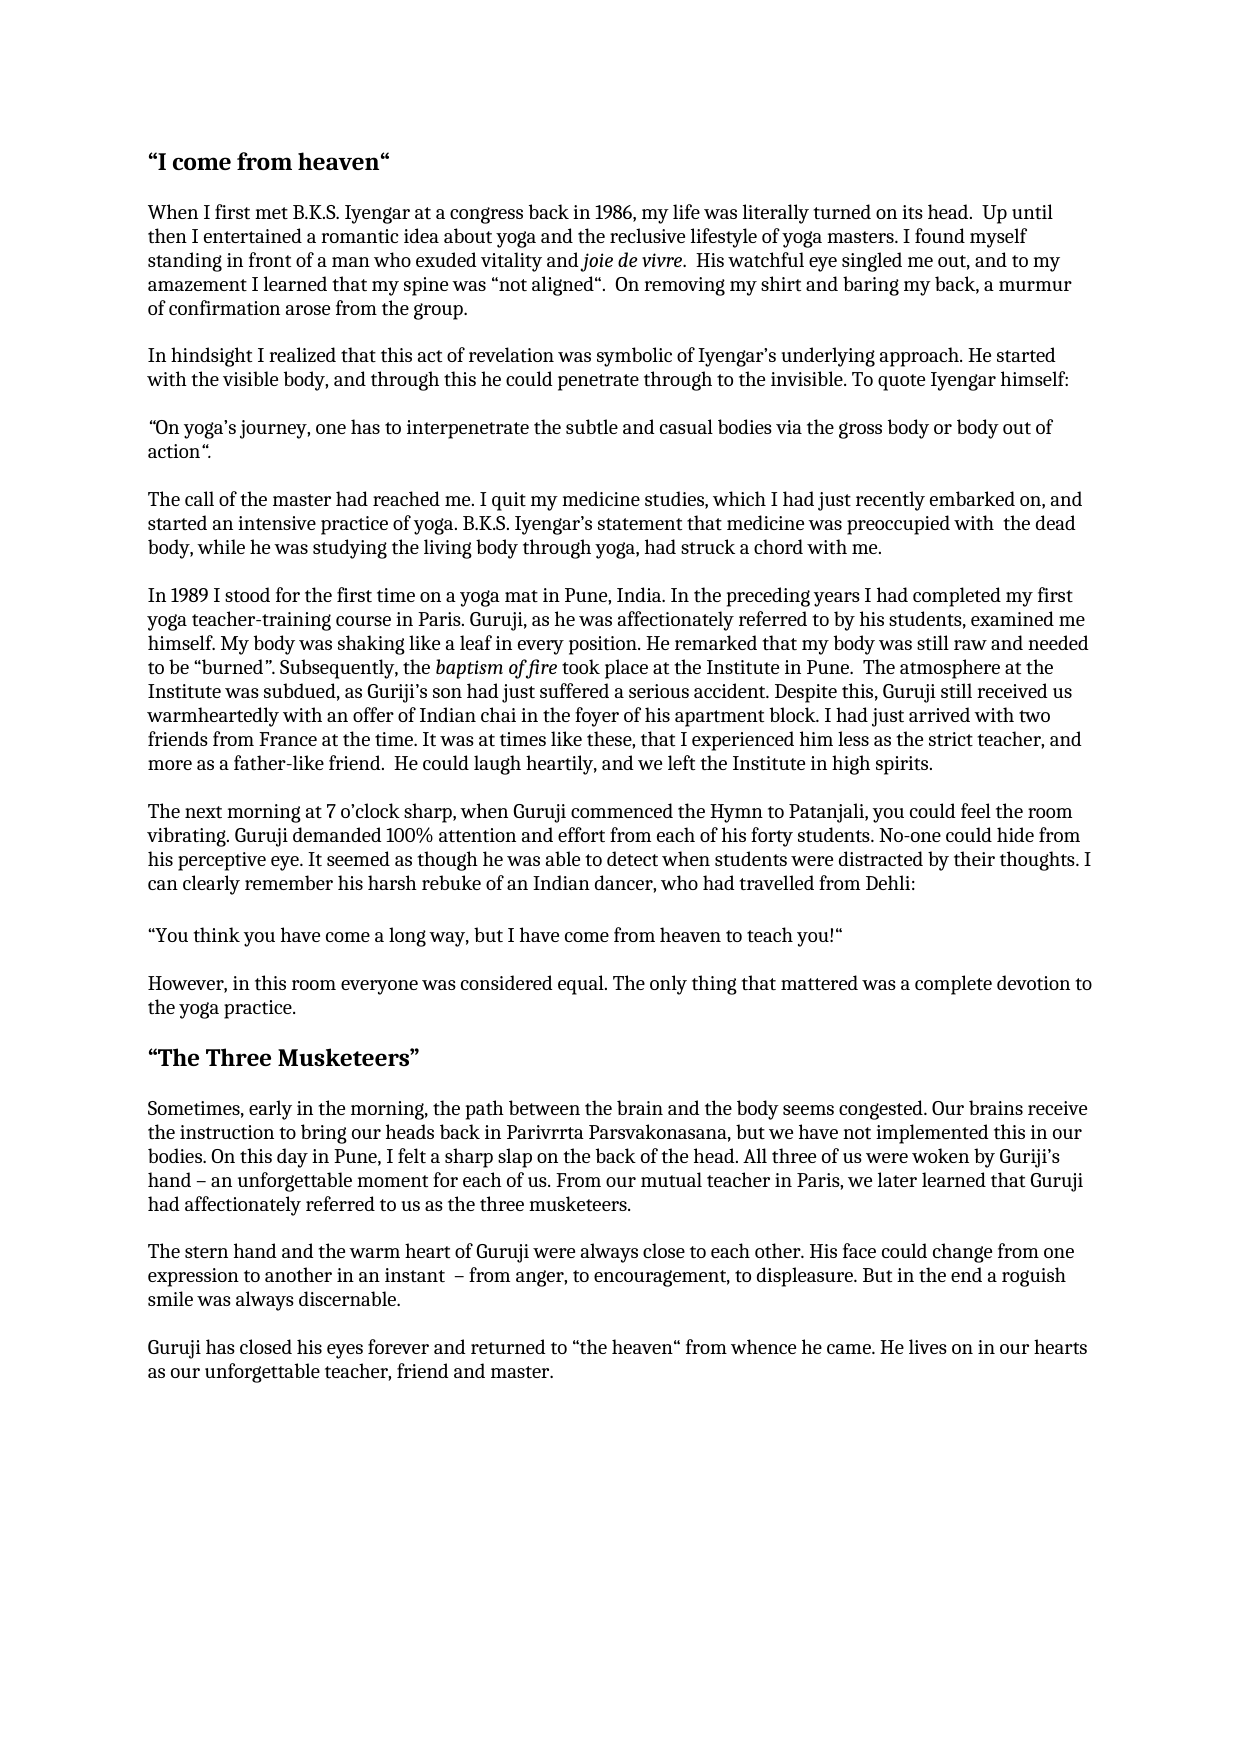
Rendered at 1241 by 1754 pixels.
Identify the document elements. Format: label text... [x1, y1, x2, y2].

text In hindsight I realized that this act of revelation was symbolic of Iyengar’s underlying approach. He started with the visible body, and through this he could penetrate through to the invisible. To quote Iyengar himself: [148, 344, 1093, 392]
text In 1989 I stood for the first time on a yoga mat in Pune, India. In the preceding years I had completed my first yoga teacher-training course in Paris. Guruji, as he was affectionately referred to by his students, examined me himself. My body was shaking like a leaf in every position. He remarked that my body was still raw and needed to be “burned”. Subsequently, the baptism of fire took place at the Institute in Pune. The atmosphere at the Institute was subdued, as Guriji’s son had just suffered a serious accident. Despite this, Guruji still received us warmheartedly with an offer of Indian chai in the foyer of his apartment block. I had just arrived with two friends from France at the time. It was at times like these, that I experienced him less as the strict teacher, and more as a father-like friend. He could laugh heartily, and we left the Institute in high spirits. [148, 584, 1093, 775]
text The call of the master had reached me. I quit my medicine studies, which I had just recently embarked on, and started an intensive practice of yoga. B.K.S. Iyengar’s statement that medicine was preoccupied with the dead body, while he was studying the living body through yoga, had struck a chord with me. [148, 488, 1093, 560]
text The stern hand and the warm heart of Guruji were always close to each other. His face could change from one expression to another in an instant – from anger, to encouragement, to displeasure. But in the end a roguish smile was always discernable. [148, 1240, 1093, 1312]
text Guruji has closed his eyes forever and returned to “the heaven“ from whence he came. He lives on in our hearts as our unforgettable teacher, friend and master. [148, 1336, 1093, 1384]
text However, in this room everyone was considered equal. The only thing that mattered was a complete devotion to the yoga practice. [148, 972, 1093, 1020]
text When I first met B.K.S. Iyengar at a congress back in 1986, my life was literally turned on its head. Up until then I entertained a romantic idea about yoga and the reclusive lifestyle of yoga masters. I found myself standing in front of a man who exuded vitality and joie de vivre. His watchful eye singled me out, and to my amazement I learned that my spine was “not aligned“. On removing my shirt and baring my back, a murmur of confirmation arose from the group. [148, 200, 1093, 320]
text “You think you have come a long way, but I have come from heaven to teach you!“ [148, 924, 1093, 948]
text Sometimes, early in the morning, the path between the brain and the body seems congested. Our brains receive the instruction to bring our heads back in Parivrrta Parsvakonasana, but we have not implemented this in our bodies. On this day in Pune, I felt a sharp slap on the back of the head. All three of us were woken by Guriji’s hand – an unforgettable moment for each of us. From our mutual teacher in Paris, we later learned that Guruji had affectionately referred to us as the three musketeers. [148, 1096, 1093, 1216]
text The next morning at 7 o’clock sharp, when Guruji commenced the Hymn to Patanjali, you could feel the room vibrating. Guruji demanded 100% attention and effort from each of his forty students. No-one could hide from his perceptive eye. It seemed as though he was able to detect when students were distracted by their thoughts. I can clearly remember his harsh rebuke of an Indian dancer, who had travelled from Dehli: [148, 799, 1093, 895]
text “On yoga’s journey, one has to interpenetrate the subtle and casual bodies via the gross body or body out of action“. [148, 416, 1093, 464]
text “I come from heaven“ [148, 148, 1093, 176]
text “The Three Musketeers” [148, 1044, 1093, 1072]
